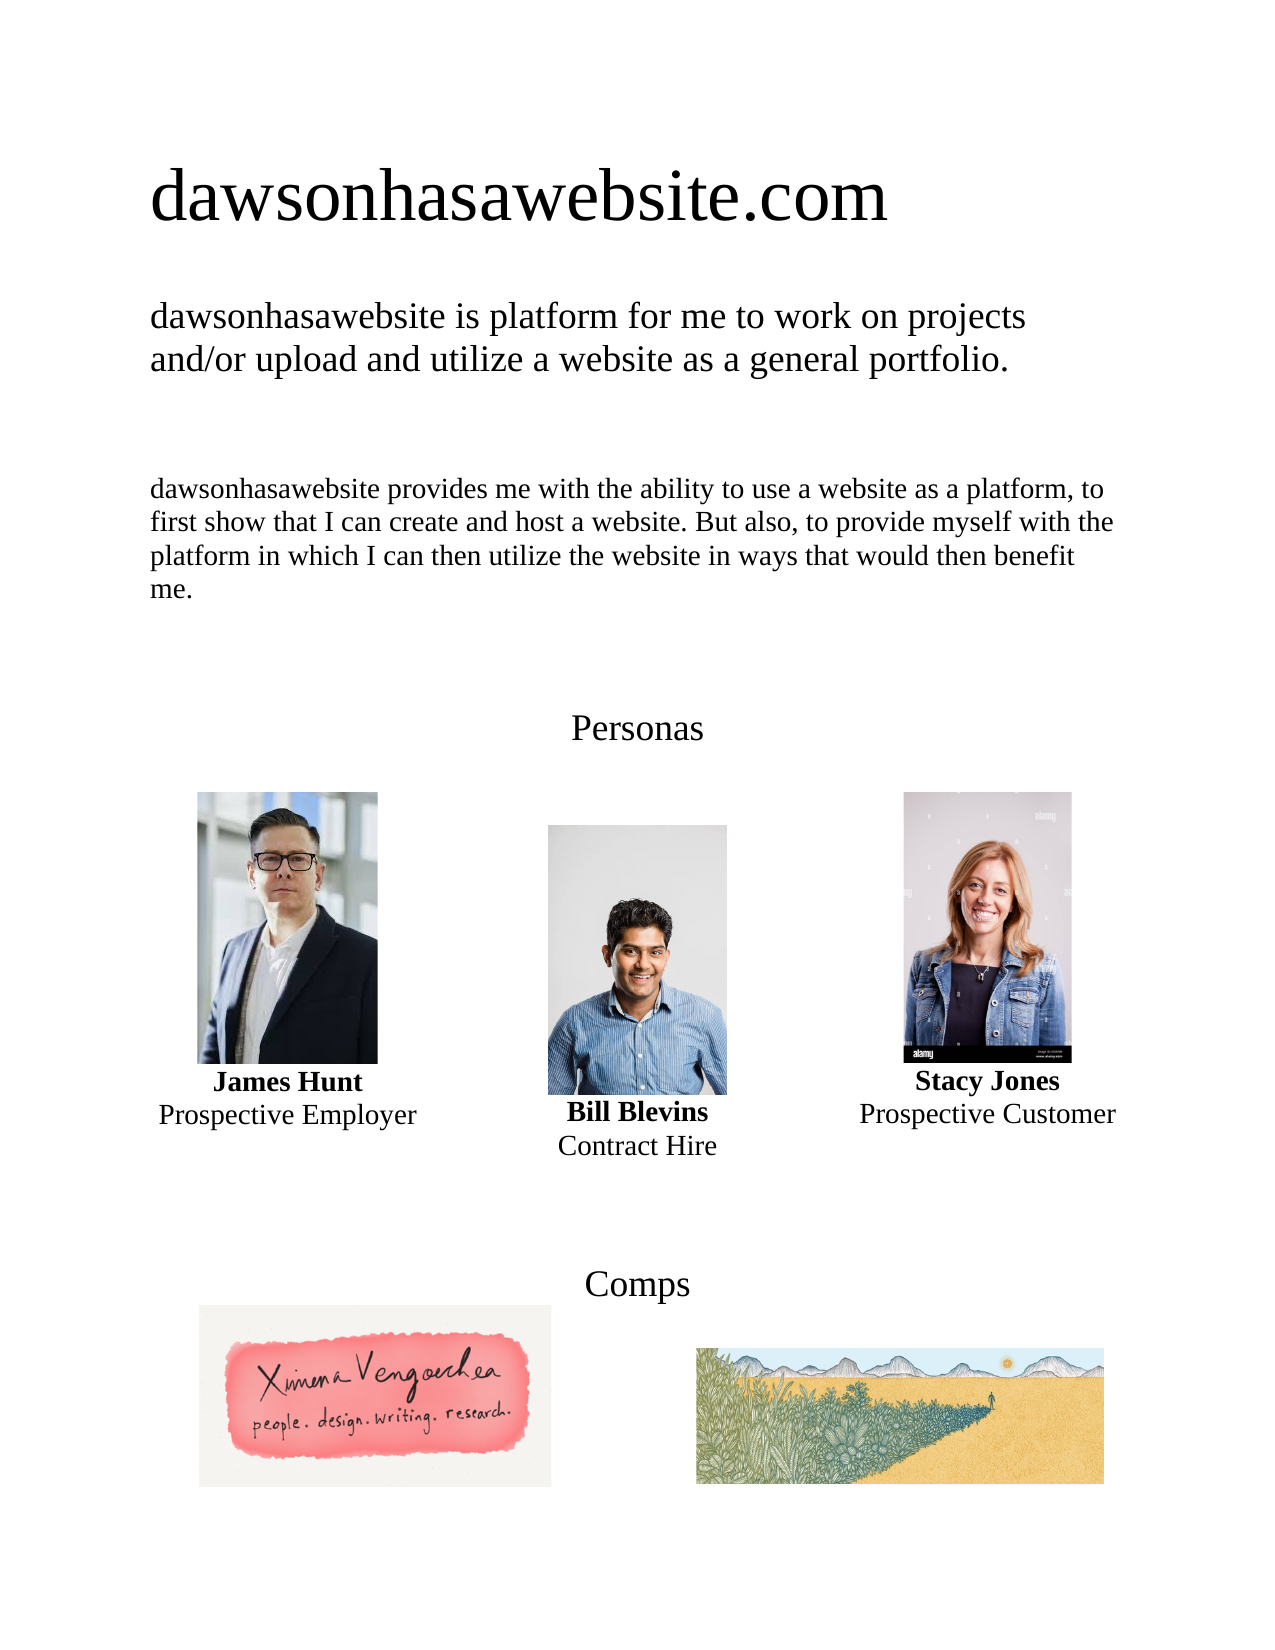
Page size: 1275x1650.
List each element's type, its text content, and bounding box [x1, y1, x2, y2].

text James Hunt [150, 1064, 425, 1097]
picture [548, 825, 727, 1095]
picture [197, 792, 378, 1064]
text Bill Blevins [500, 1094, 775, 1128]
text dawsonhasawebsite.com [150, 150, 1125, 236]
text Stacy Jones [850, 1063, 1125, 1096]
text Comps [150, 1262, 1125, 1305]
text Prospective Customer [850, 1096, 1125, 1130]
text Personas [150, 706, 1125, 749]
picture [903, 792, 1072, 1063]
text Prospective Employer [150, 1097, 425, 1131]
picture [198, 1305, 552, 1487]
text dawsonhasawebsite provides me with the ability to use a website as a platform, to first show that I can create and host a website. But also, to provide myself with the platform in which I can then utilize the website in ways that would then benefit me. [150, 471, 1125, 605]
text dawsonhasawebsite is platform for me to work on projects and/or upload and utilize a website as a general portfolio. [150, 294, 1125, 380]
text Contract Hire [500, 1128, 775, 1161]
picture [696, 1348, 1104, 1484]
